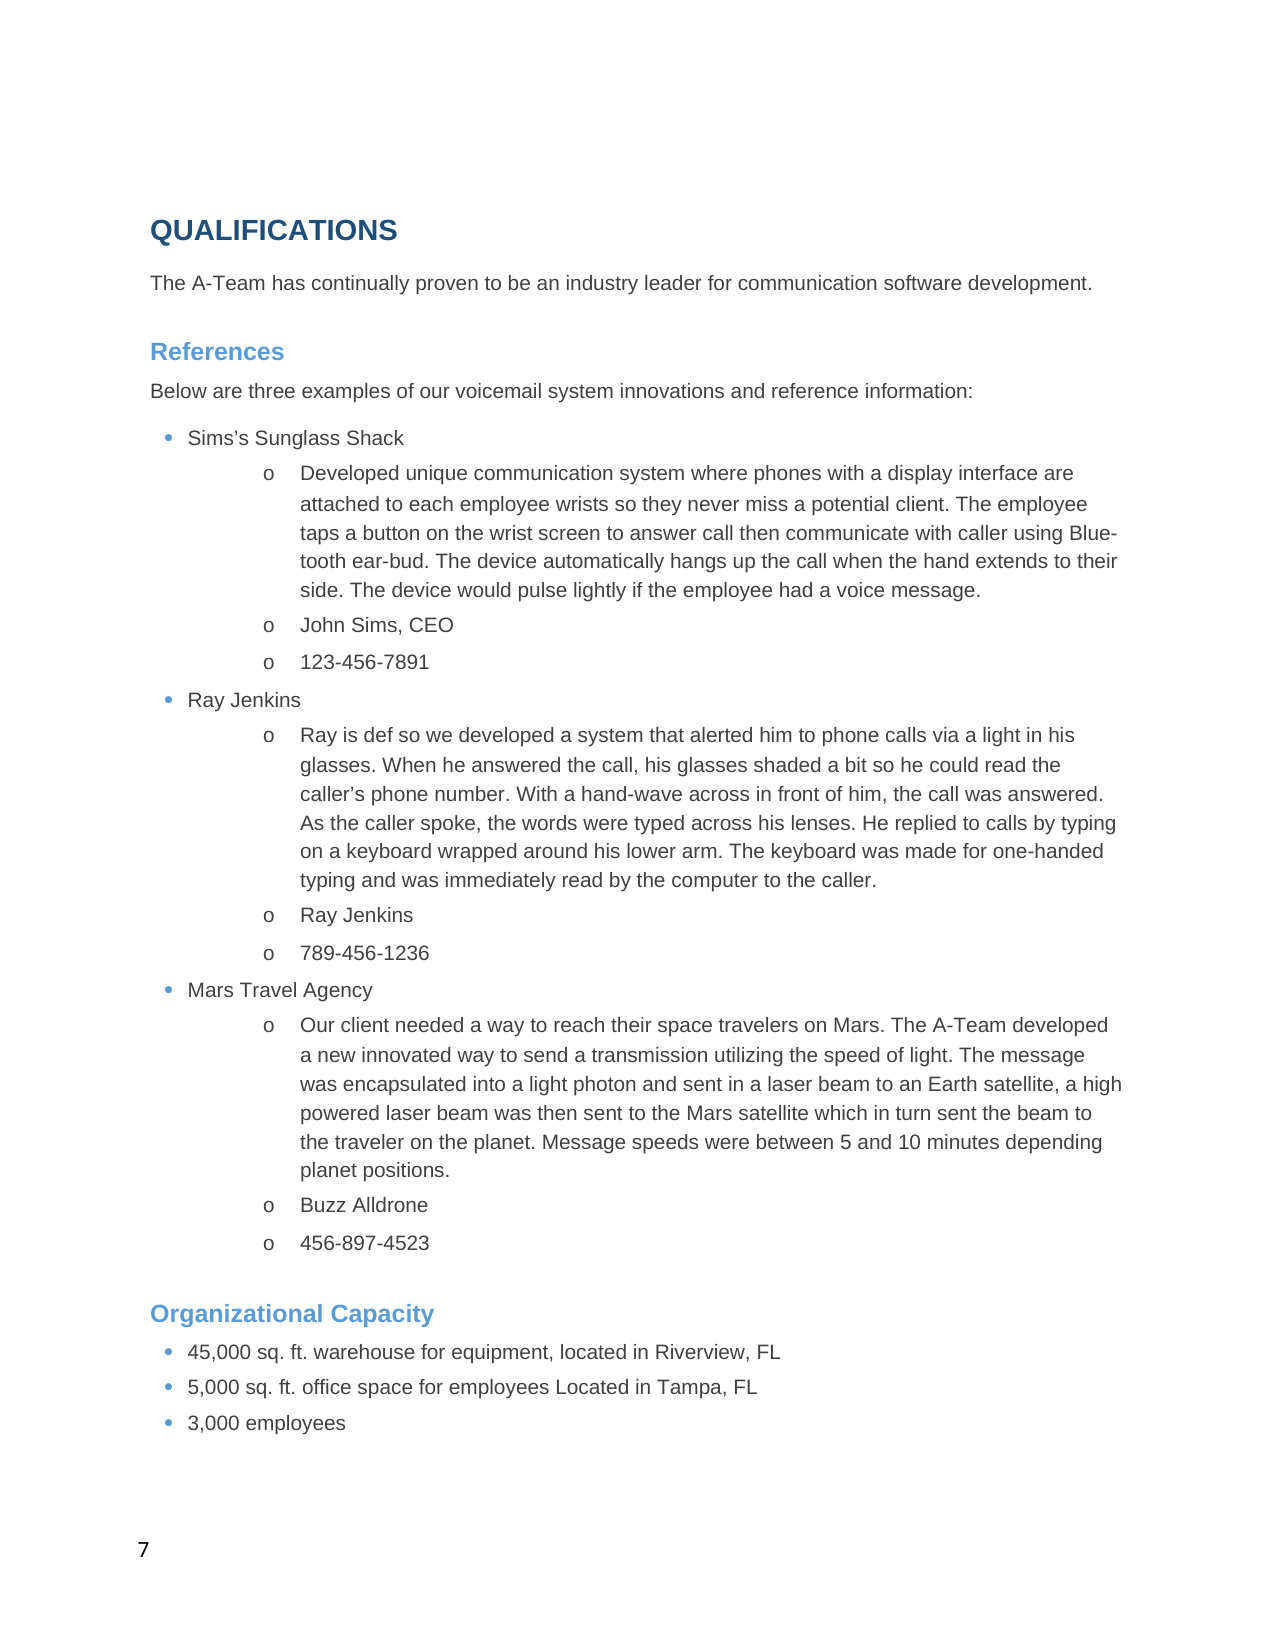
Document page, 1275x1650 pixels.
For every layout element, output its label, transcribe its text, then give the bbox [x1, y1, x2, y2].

list Ray Jenkins [165, 687, 1125, 711]
list John Sims, CEO [262, 613, 1125, 639]
list Mars Travel Agency [165, 977, 1125, 1002]
list 456-897-4523 [262, 1230, 1125, 1256]
list Our client needed a way to reach their space travelers on Mars. The A-Team developed a new innovated way to send a transmission utilizing the speed of light. The message was encapsulated into a light photon and sent in a laser beam to an Earth satellite, a high powered laser beam was then sent to the Mars satellite which in turn sent the beam to the traveler on the planet. Message speeds were between 5 and 10 minutes depending planet positions. [262, 1013, 1125, 1182]
list Buzz Alldrone [262, 1193, 1125, 1219]
list 45,000 sq. ft. warehouse for equipment, located in Riverview, FL [165, 1340, 1125, 1364]
list Ray Jenkins [262, 903, 1125, 929]
subtitle References [150, 337, 1125, 366]
subtitle Organizational Capacity [150, 1299, 1125, 1328]
text Below are three examples of our voicemail system innovations and reference information: [150, 378, 1125, 402]
list 3,000 employees [165, 1410, 1125, 1434]
list 123-456-7891 [262, 650, 1125, 676]
list Ray is def so we developed a system that alerted him to phone calls via a light in his glasses. When he answered the call, his glasses shaded a bit so he could read the caller’s phone number. With a hand-wave across in front of him, the call was answered. As the caller spoke, the words were typed across his lenses. He replied to calls by typing on a keyboard wrapped around his lower arm. The keyboard was made for one-handed typing and was immediately read by the computer to the caller. [262, 722, 1125, 892]
subtitle Qualifications [150, 212, 1125, 246]
list Sims’s Sunglass Shack [165, 426, 1125, 450]
text has continually proven to be an industry leader for communication software development. [150, 271, 1125, 295]
list 5,000 sq. ft. office space for employees Located in Tampa, FL [165, 1375, 1125, 1399]
list 789-456-1236 [262, 940, 1125, 966]
list Developed unique communication system where phones with a display interface are attached to each employee wrists so they never miss a potential client. The employee taps a button on the wrist screen to answer call then communicate with caller using Blue-tooth ear-bud. The device automatically hangs up the call when the hand extends to their side. The device would pulse lightly if the employee had a voice message. [262, 461, 1125, 602]
